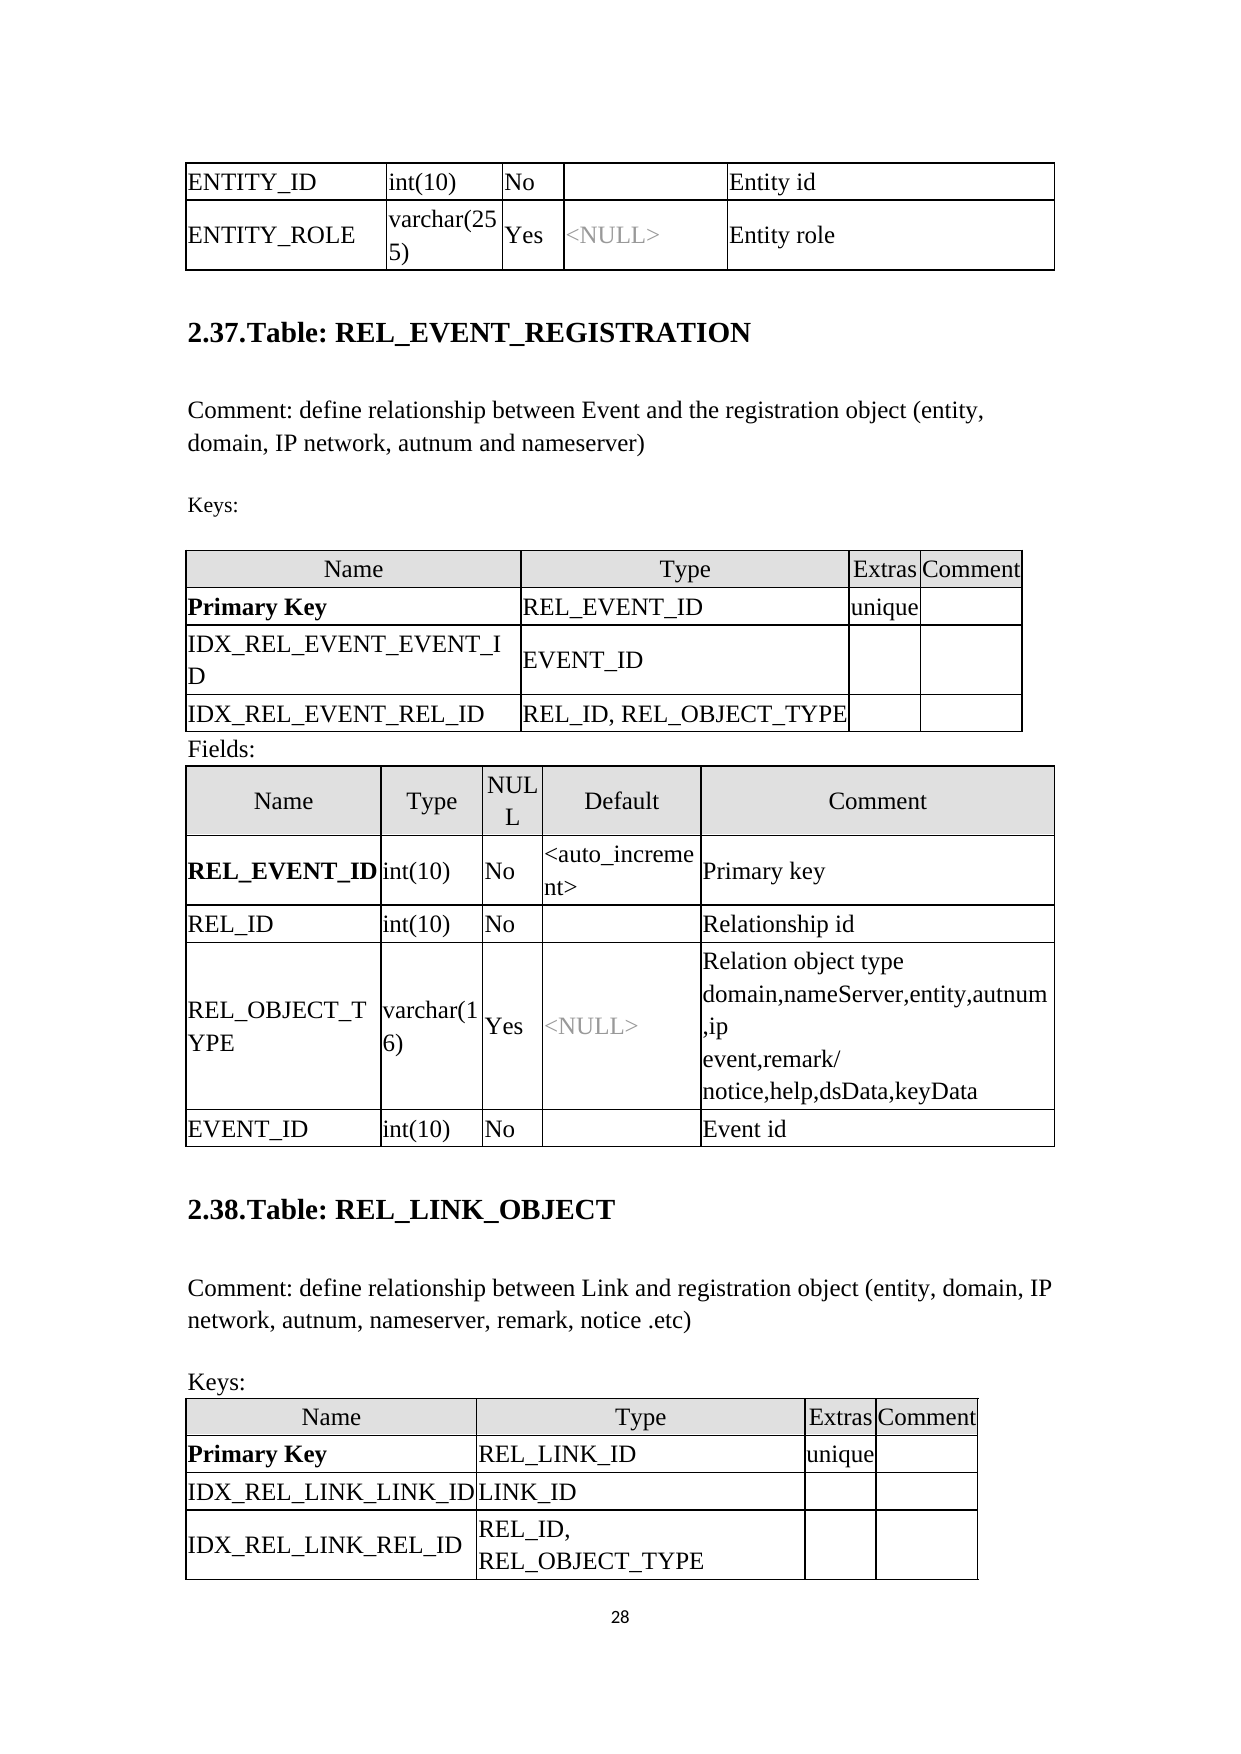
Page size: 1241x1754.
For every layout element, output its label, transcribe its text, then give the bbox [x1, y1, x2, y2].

table_header Comment [877, 1399, 977, 1434]
table_header Type [522, 551, 848, 587]
subtitle Table: REL_EVENT_REGISTRATION [187, 299, 1053, 364]
subtitle Table: REL_LINK_OBJECT [187, 1177, 1053, 1242]
table_cell Yes [503, 201, 563, 269]
table_cell [850, 626, 920, 694]
table_cell varchar(16) [382, 943, 482, 1109]
table_cell REL_ID, REL_OBJECT_TYPE [477, 1511, 804, 1579]
table_header Comment [702, 767, 1054, 834]
table_cell REL_OBJECT_TYPE [187, 943, 380, 1109]
table_cell [565, 164, 727, 199]
table_cell REL_ID [187, 906, 380, 941]
text Comment: define relationship between Event and the registration object (entity, domain, IP network, autnum and nameserver) [187, 394, 1053, 459]
table_cell int(10) [387, 164, 502, 199]
table_cell [877, 1436, 977, 1472]
table_header Name [187, 1399, 476, 1434]
table_cell Relation object type domain,nameServer,entity,autnum,ip event,remark/notice,help,dsData,keyData [702, 943, 1054, 1109]
table_cell ENTITY_ROLE [187, 201, 386, 269]
table_cell IDX_REL_LINK_LINK_ID [187, 1473, 476, 1509]
table_cell Primary Key [187, 1436, 476, 1472]
table_cell ENTITY_ID [187, 164, 386, 199]
table_header Type [382, 767, 482, 834]
table_cell LINK_ID [477, 1473, 804, 1509]
table_header NULL [483, 767, 542, 834]
table_cell <auto_increment> [543, 836, 700, 904]
text Comment: define relationship between Link and registration object (entity, domain, IP network, autnum, nameserver, remark, notice .etc) [187, 1271, 1053, 1336]
table_cell [850, 695, 920, 731]
table_cell Entity role [728, 201, 1054, 269]
table_cell IDX_REL_EVENT_EVENT_ID [187, 626, 520, 694]
table_cell [543, 906, 700, 941]
table_cell [543, 1110, 700, 1146]
table_header Type [477, 1399, 804, 1434]
table_cell [877, 1473, 977, 1509]
table_cell REL_EVENT_ID [522, 588, 848, 624]
table_cell Primary key [702, 836, 1054, 904]
table_cell <NULL> [543, 943, 700, 1109]
table_cell REL_ID, REL_OBJECT_TYPE [522, 695, 848, 731]
table_header Extras [806, 1399, 875, 1434]
table_cell int(10) [382, 836, 482, 904]
table_cell IDX_REL_LINK_REL_ID [187, 1511, 476, 1579]
table_cell Relationship id [702, 906, 1054, 941]
table_cell [806, 1511, 875, 1579]
table_cell [806, 1473, 875, 1509]
table_cell REL_EVENT_ID [187, 836, 380, 904]
table_cell [877, 1511, 977, 1579]
table_header Default [543, 767, 700, 834]
table_cell <NULL> [565, 201, 727, 269]
table_cell No [503, 164, 563, 199]
table_header Name [187, 767, 380, 834]
table_cell [921, 626, 1021, 694]
table_cell int(10) [382, 906, 482, 941]
table_cell EVENT_ID [522, 626, 848, 694]
table_cell unique [806, 1436, 875, 1472]
table_cell [921, 588, 1021, 624]
table_cell REL_LINK_ID [477, 1436, 804, 1472]
table_cell int(10) [382, 1110, 482, 1146]
table_cell No [483, 1110, 542, 1146]
table_header Comment [921, 551, 1021, 587]
table_cell IDX_REL_EVENT_REL_ID [187, 695, 520, 731]
table_header Extras [850, 551, 920, 587]
table_cell EVENT_ID [187, 1110, 380, 1146]
table_cell No [483, 836, 542, 904]
table_cell Entity id [728, 164, 1054, 199]
table_cell Yes [483, 943, 542, 1109]
table_cell unique [850, 588, 920, 624]
table_cell varchar(255) [387, 201, 502, 269]
table_header Name [187, 551, 520, 587]
table_cell [921, 695, 1021, 731]
text Fields: [187, 732, 1053, 765]
table_cell No [483, 906, 542, 941]
text Keys: [187, 1365, 1053, 1397]
table_cell Event id [702, 1110, 1054, 1146]
table_cell Primary Key [187, 588, 520, 624]
text Keys: [187, 488, 1053, 520]
